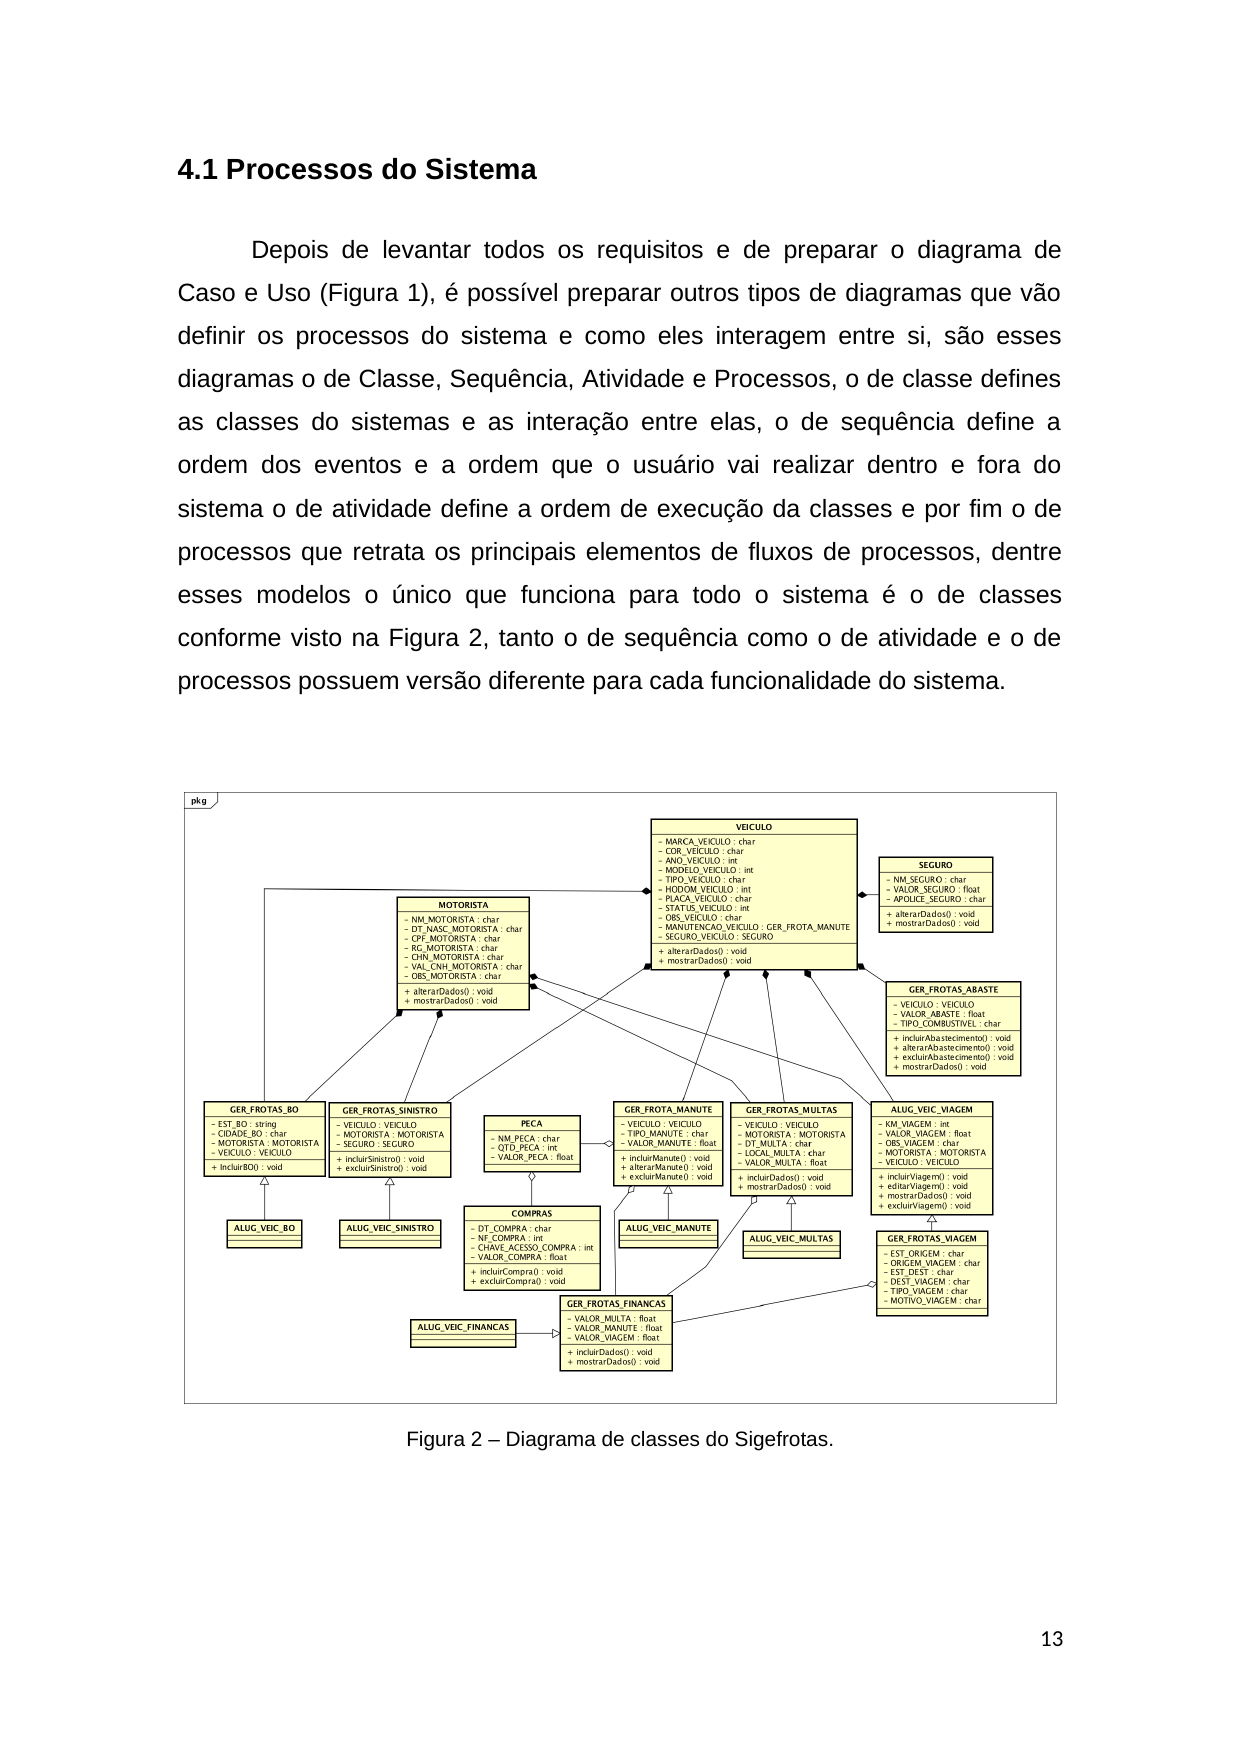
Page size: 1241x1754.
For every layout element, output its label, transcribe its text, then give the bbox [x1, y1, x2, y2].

subtitle 4.1 Processos do Sistema [177, 152, 1063, 185]
text Figura 2 – Diagrama de classes do Sigefrotas. [177, 1427, 1063, 1451]
text Depois de levantar todos os requisitos e de preparar o diagrama de Caso e Uso (Figura 1), é possível preparar outros tipos de diagramas que vão definir os processos do sistema e como eles interagem entre si, são esses diagramas o de Classe, Sequência, Atividade e Processos, o de classe defines as classes do sistemas e as interação entre elas, o de sequência define a ordem dos eventos e a ordem que o usuário vai realizar dentro e fora do sistema o de atividade define a ordem de execução da classes e por fim o de processos que retrata os principais elementos de fluxos de processos, dentre esses modelos o único que funciona para todo o sistema é o de classes conforme visto na Figura 2, tanto o de sequência como o de atividade e o de processos possuem versão diferente para cada funcionalidade do sistema. [177, 235, 1063, 695]
picture [177, 785, 1063, 1410]
